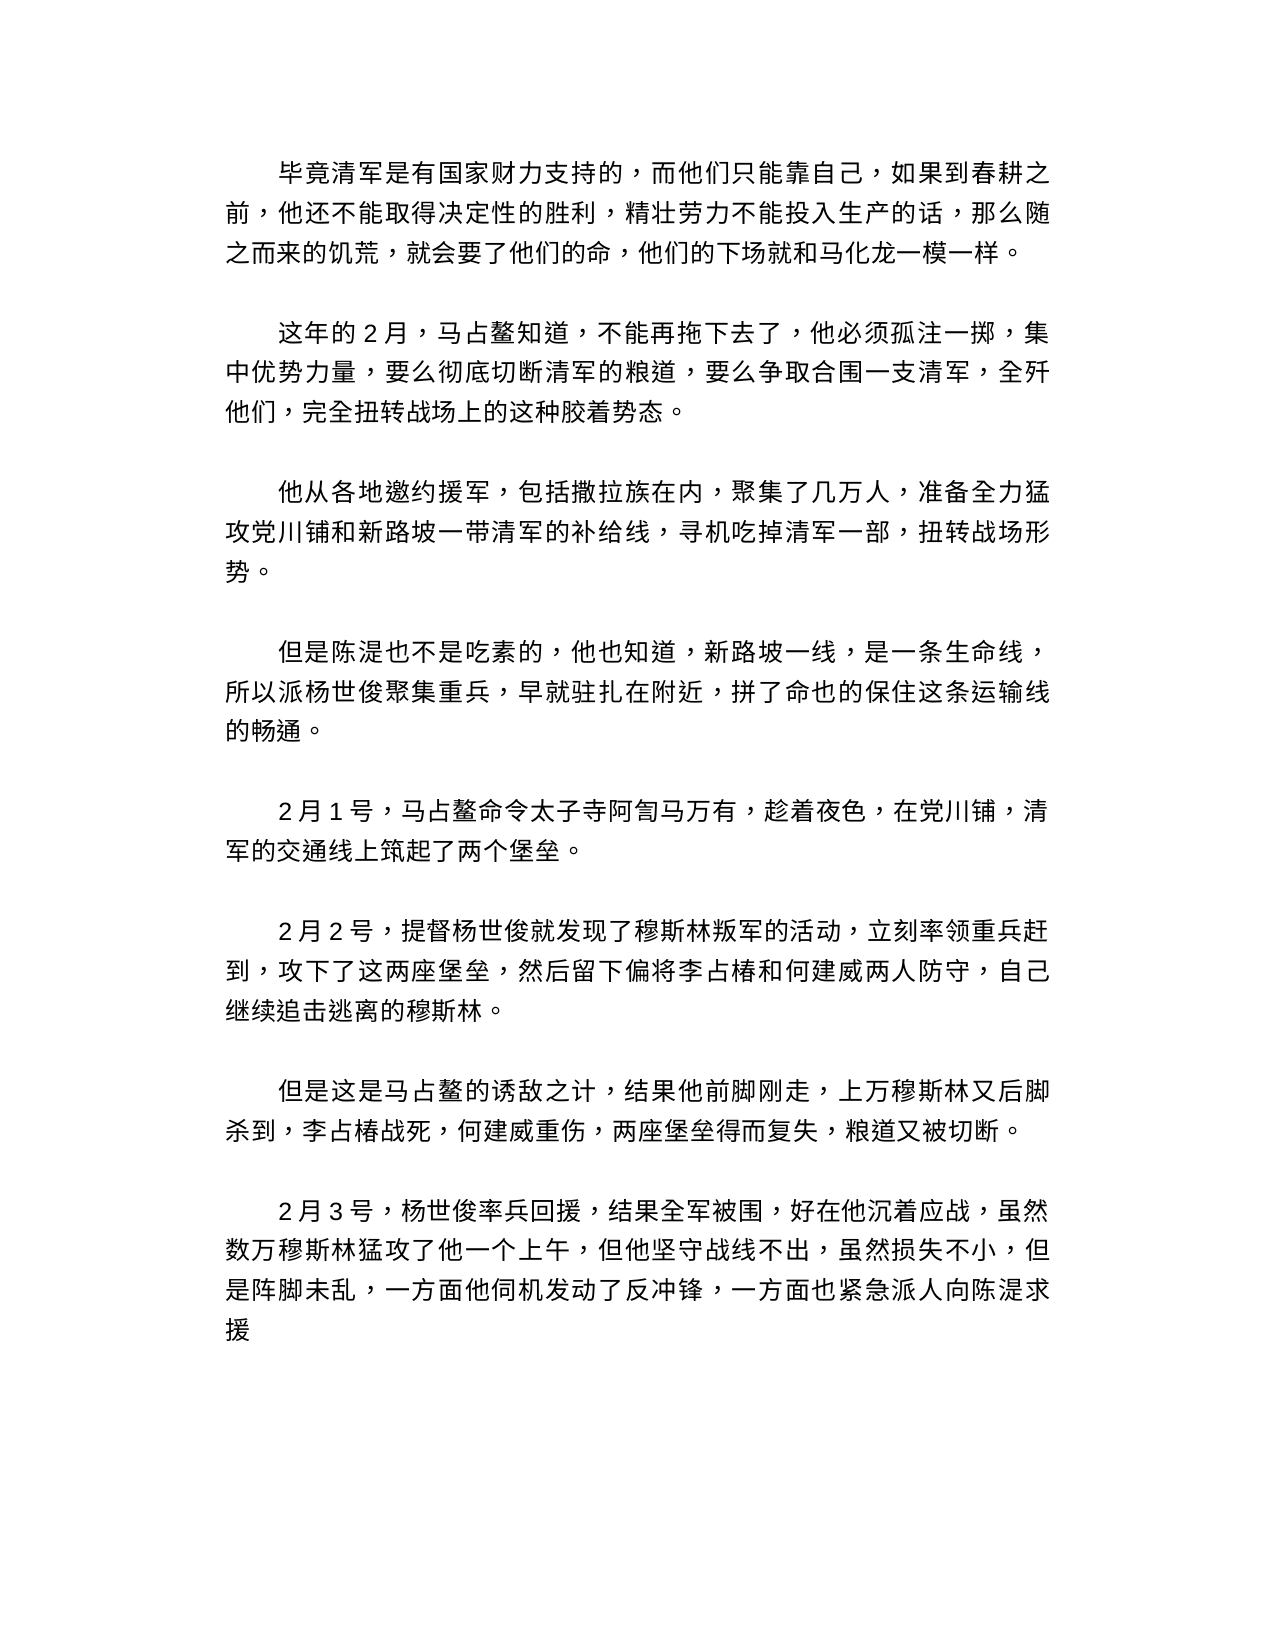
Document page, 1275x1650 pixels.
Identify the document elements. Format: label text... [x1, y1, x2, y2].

text 但是陈湜也不是吃素的，他也知道，新路坡一线，是一条生命线，所以派杨世俊聚集重兵，早就驻扎在附近，拼了命也的保住这条运输线的畅通。 [225, 629, 1050, 748]
text 这年的2月，马占鳌知道，不能再拖下去了，他必须孤注一掷，集中优势力量，要么彻底切断清军的粮道，要么争取合围一支清军，全歼他们，完全扭转战场上的这种胶着势态。 [225, 309, 1050, 429]
text 但是这是马占鳌的诱敌之计，结果他前脚刚走，上万穆斯林又后脚杀到，李占椿战死，何建威重伤，两座堡垒得而复失，粮道又被切断。 [225, 1068, 1050, 1147]
text 2月1号，马占鳌命令太子寺阿訇马万有，趁着夜色，在党川铺，清军的交通线上筑起了两个堡垒。 [225, 788, 1050, 868]
text 他从各地邀约援军，包括撒拉族在内，聚集了几万人，准备全力猛攻党川铺和新路坡一带清军的补给线，寻机吃掉清军一部，扭转战场形势。 [225, 469, 1050, 588]
text 毕竟清军是有国家财力支持的，而他们只能靠自己，如果到春耕之前，他还不能取得决定性的胜利，精壮劳力不能投入生产的话，那么随之而来的饥荒，就会要了他们的命，他们的下场就和马化龙一模一样。 [225, 150, 1050, 269]
text 2月3号，杨世俊率兵回援，结果全军被围，好在他沉着应战，虽然数万穆斯林猛攻了他一个上午，但他坚守战线不出，虽然损失不小，但是阵脚未乱，一方面他伺机发动了反冲锋，一方面也紧急派人向陈湜求援 [225, 1187, 1050, 1347]
text 2月2号，提督杨世俊就发现了穆斯林叛军的活动，立刻率领重兵赶到，攻下了这两座堡垒，然后留下偏将李占椿和何建威两人防守，自己继续追击逃离的穆斯林。 [225, 908, 1050, 1027]
